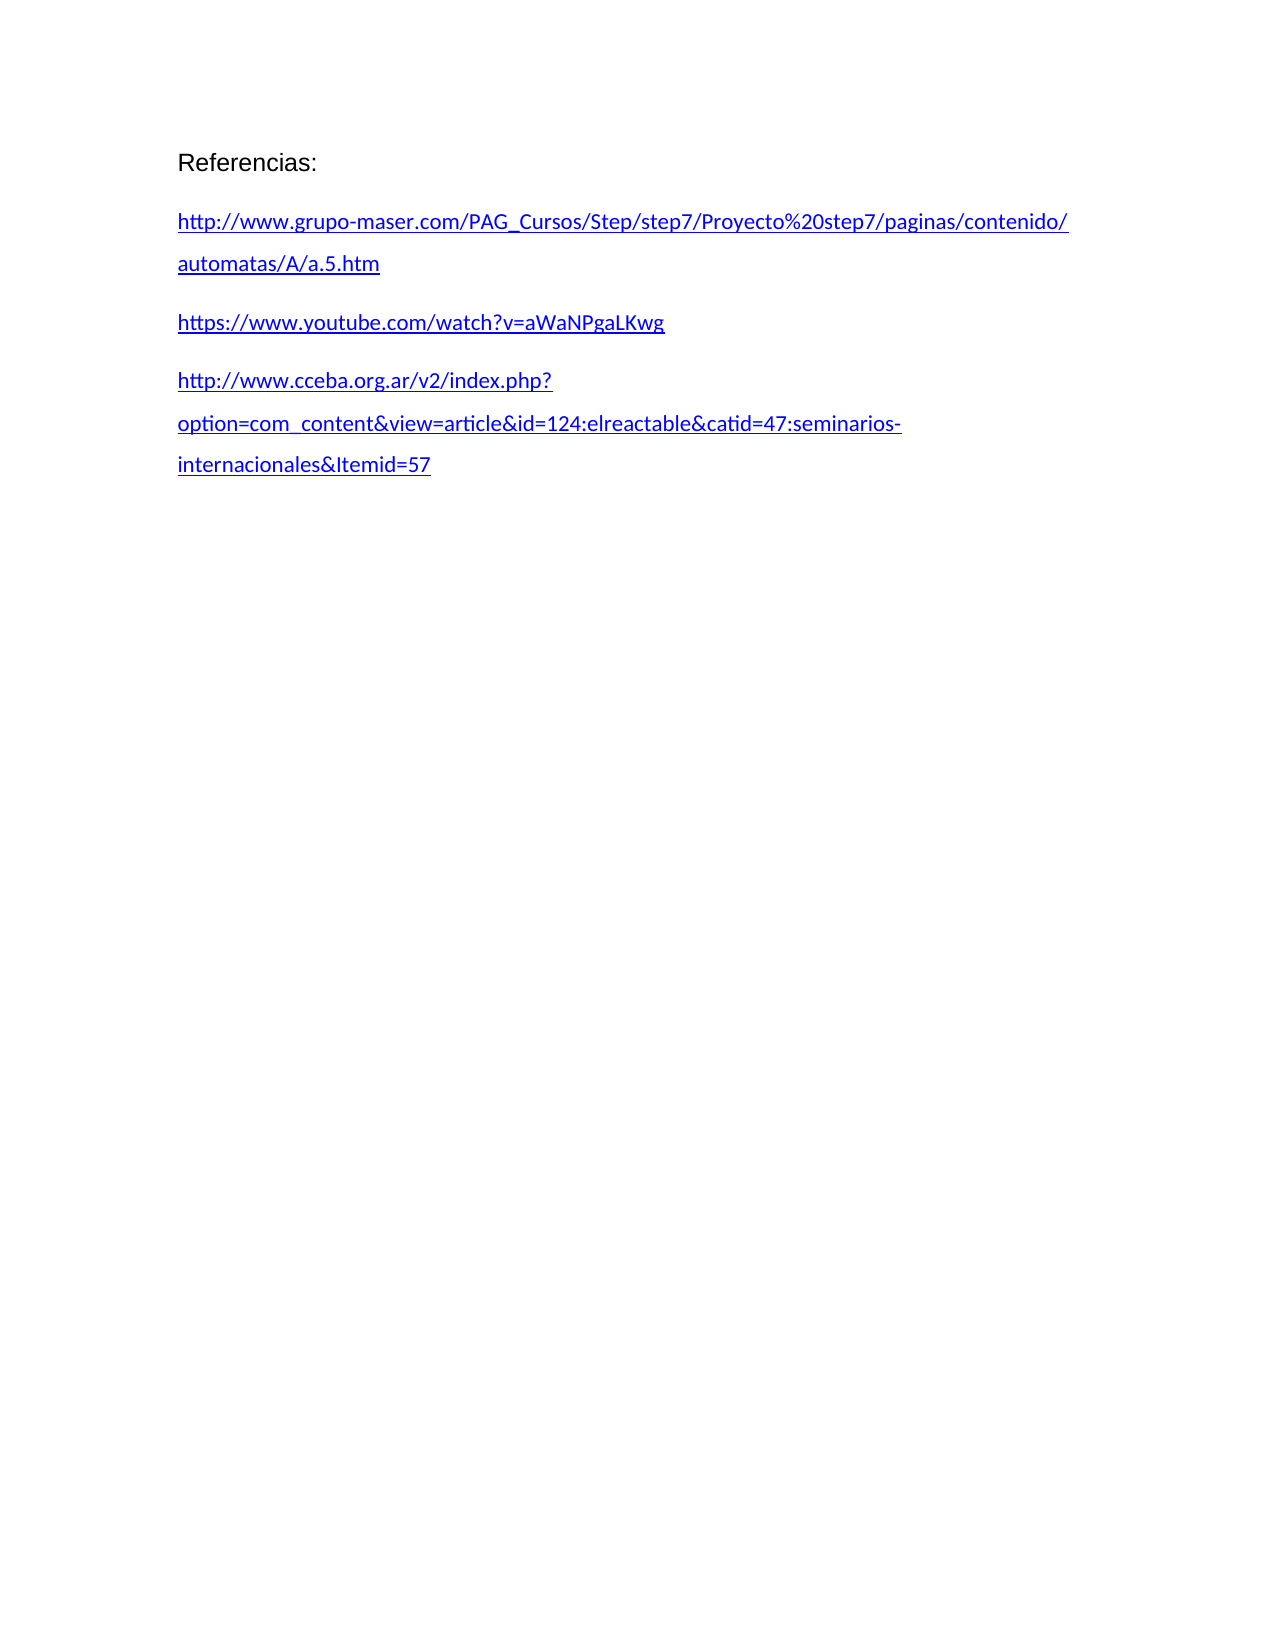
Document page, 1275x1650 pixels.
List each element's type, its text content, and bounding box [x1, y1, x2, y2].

text http://www.grupo-maser.com/PAG_Cursos/Step/step7/Proyecto%20step7/paginas/contenido/automatas/A/a.5.htm [177, 207, 1098, 277]
text Referencias: [177, 148, 1098, 176]
text http://www.cceba.org.ar/v2/index.php?option=com_content&view=article&id=124:elreactable&catid=47:seminarios-internacionales&Itemid=57 [177, 367, 1098, 479]
text https://www.youtube.com/watch?v=aWaNPgaLKwg [177, 308, 1098, 336]
